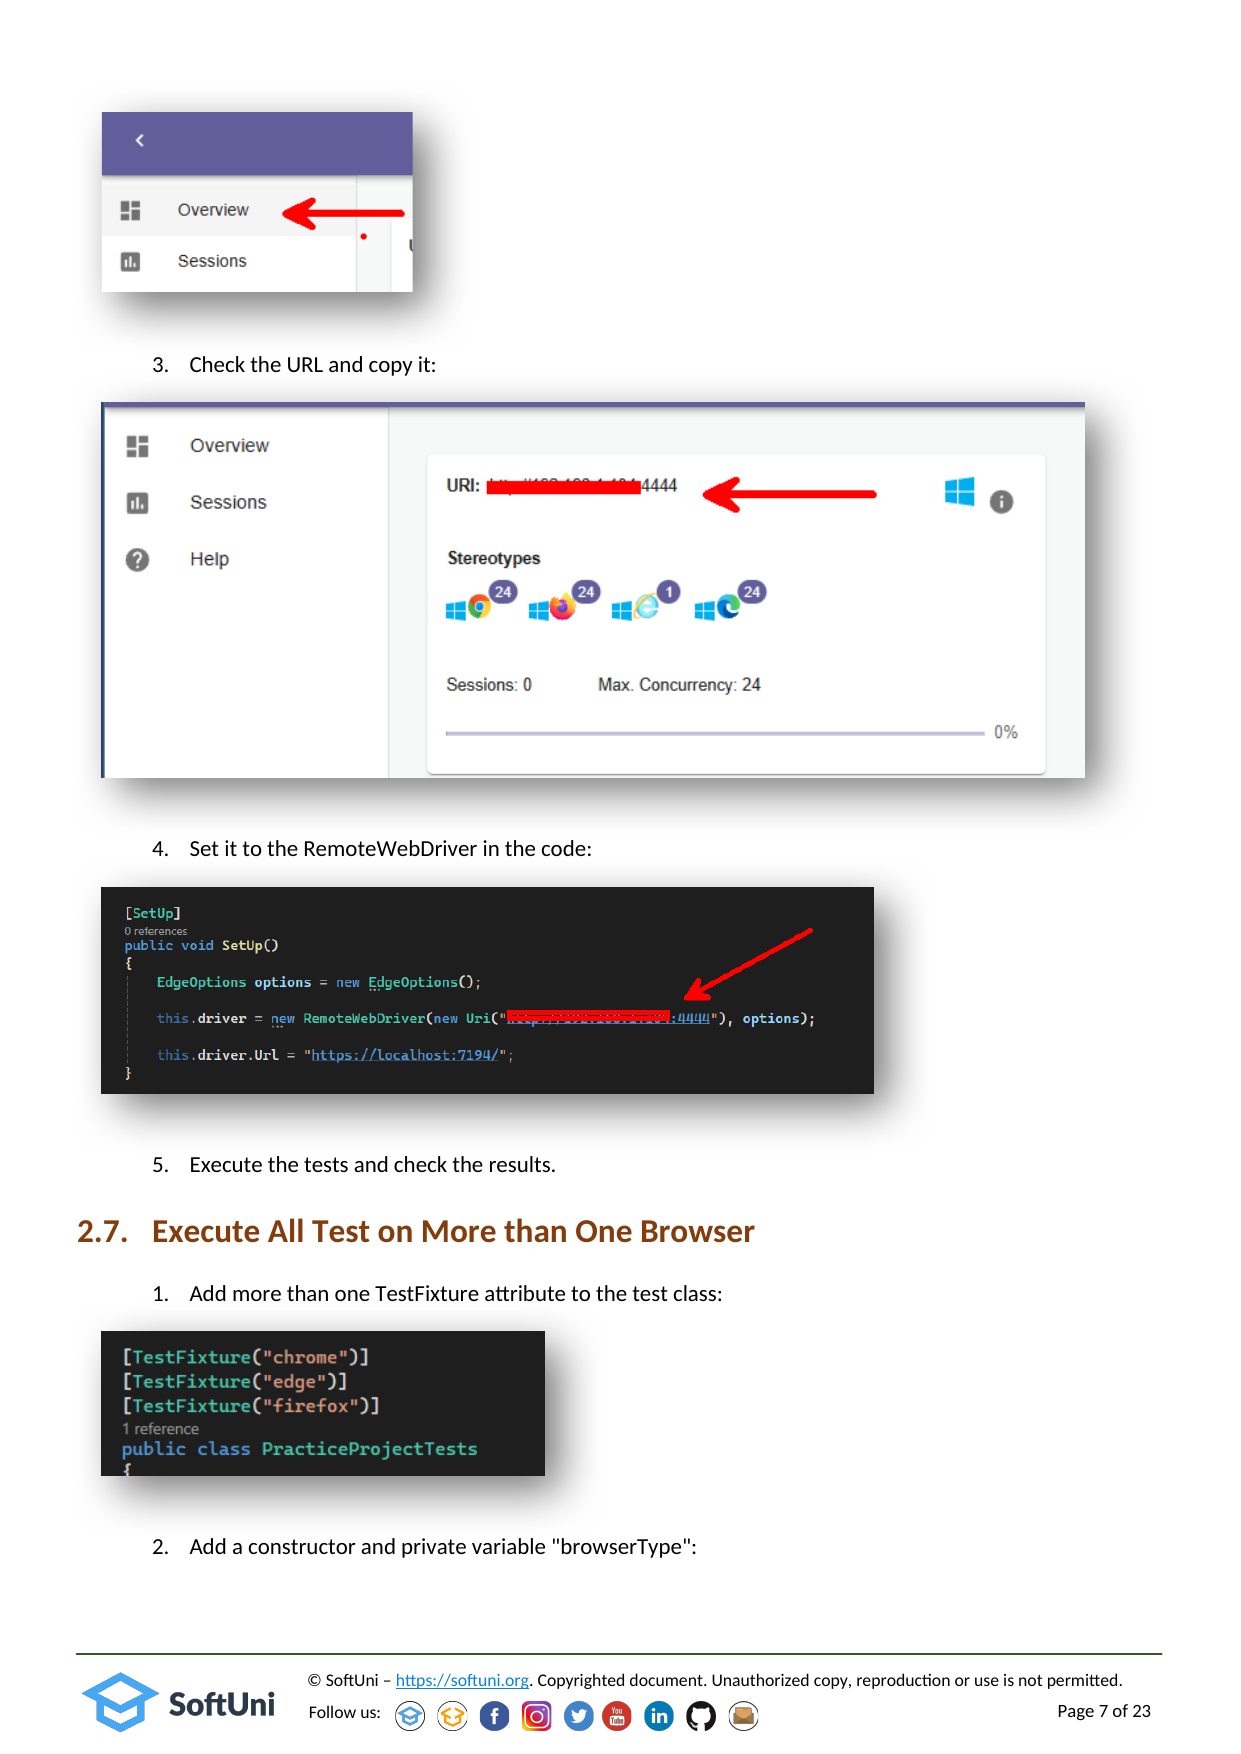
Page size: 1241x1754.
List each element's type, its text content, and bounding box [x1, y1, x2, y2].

picture [665, 1722, 674, 1731]
picture [479, 1701, 510, 1731]
picture [101, 887, 874, 1094]
picture [437, 1701, 468, 1731]
picture [75, 1666, 281, 1738]
picture [395, 1701, 425, 1731]
picture [644, 1722, 653, 1731]
list Check the URL and copy it: [152, 350, 1163, 378]
picture [665, 1701, 674, 1710]
picture [564, 1701, 594, 1731]
picture [602, 1701, 632, 1731]
picture [101, 1331, 545, 1476]
picture [101, 402, 1085, 778]
list Add a constructor and private variable "browserType": [152, 1532, 1163, 1560]
list Set it to the RemoteWebDriver in the code: [152, 834, 1163, 862]
picture [686, 1701, 716, 1731]
list Execute the tests and check the results. [152, 1150, 1163, 1178]
list Add more than one TestFixture attribute to the test class: [152, 1279, 1163, 1307]
subtitle Execute All Test on More than One Browser [77, 1210, 1163, 1251]
picture [658, 1713, 667, 1723]
picture [644, 1701, 653, 1710]
picture [101, 112, 413, 292]
picture [728, 1701, 759, 1731]
picture [522, 1701, 552, 1731]
